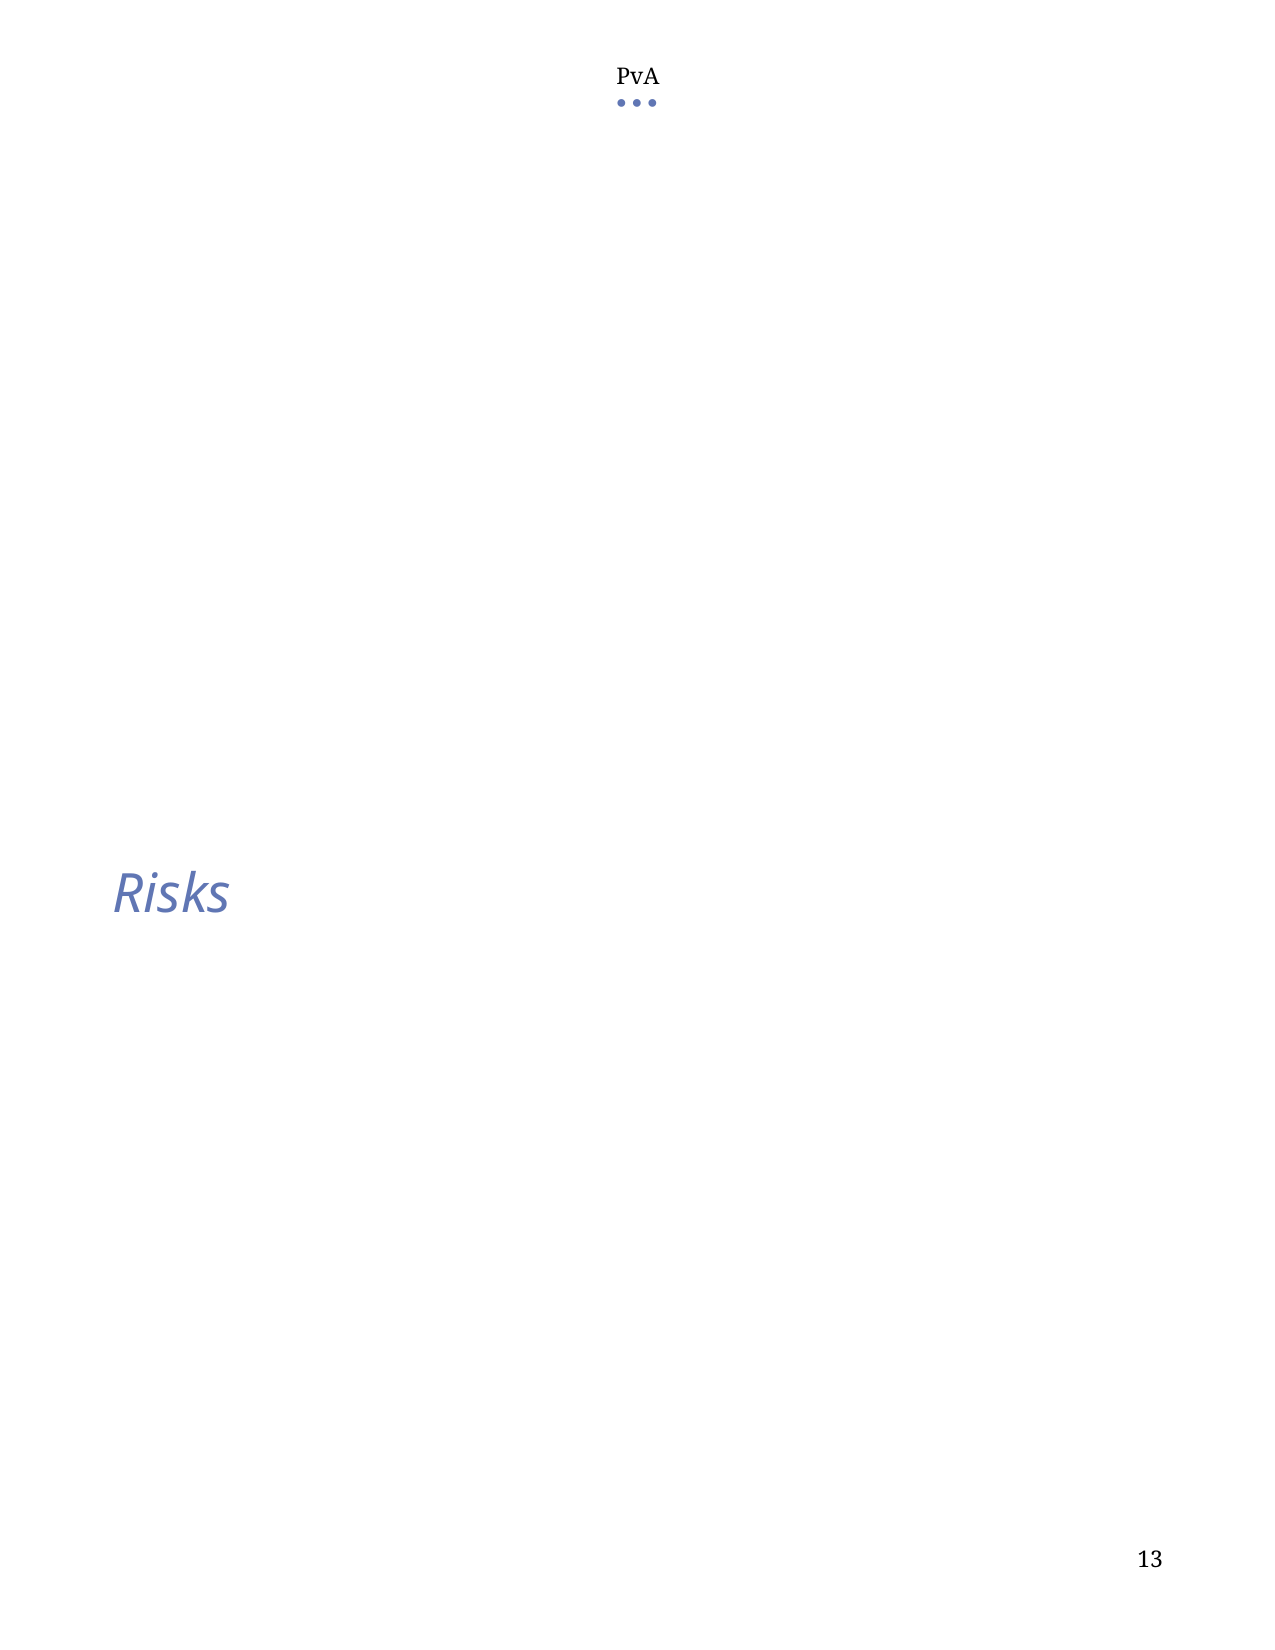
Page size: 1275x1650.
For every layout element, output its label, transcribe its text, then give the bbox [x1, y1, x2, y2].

subtitle Risks [112, 855, 1162, 929]
